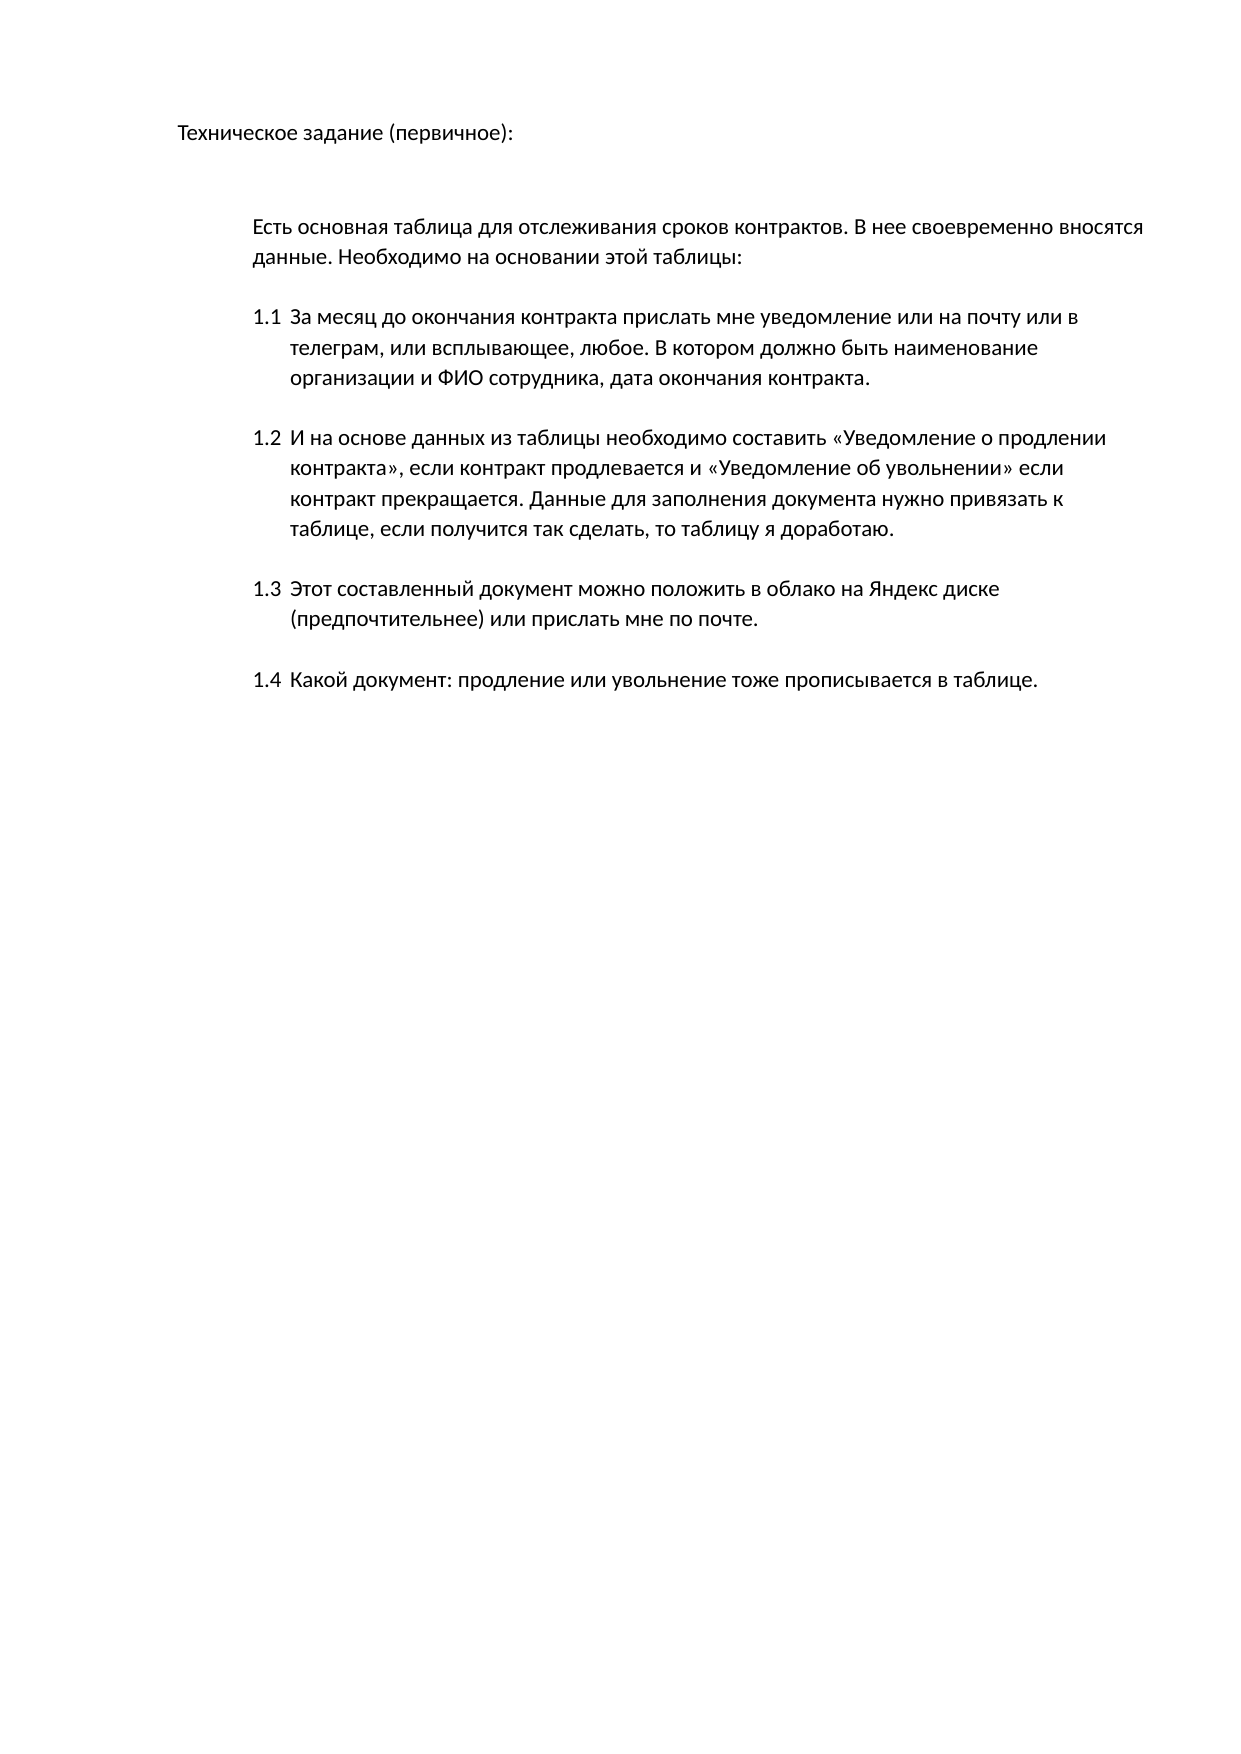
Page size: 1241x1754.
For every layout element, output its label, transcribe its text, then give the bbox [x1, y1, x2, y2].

list За месяц до окончания контракта прислать мне уведомление или на почту или в телеграм, или всплывающее, любое. В котором должно быть наименование организации и ФИО сотрудника, дата окончания контракта. [252, 302, 1152, 391]
list Какой документ: продление или увольнение тоже прописывается в таблице. [252, 665, 1152, 693]
list Этот составленный документ можно положить в облако на Яндекс диске (предпочтительнее) или прислать мне по почте. [252, 574, 1152, 633]
list И на основе данных из таблицы необходимо составить «Уведомление о продлении контракта», если контракт продлевается и «Уведомление об увольнении» если контракт прекращается. Данные для заполнения документа нужно привязать к таблице, если получится так сделать, то таблицу я доработаю. [252, 423, 1152, 542]
text Техническое задание (первичное): [177, 118, 1152, 146]
list Есть основная таблица для отслеживания сроков контрактов. В нее своевременно вносятся данные. Необходимо на основании этой таблицы: [252, 212, 1152, 270]
